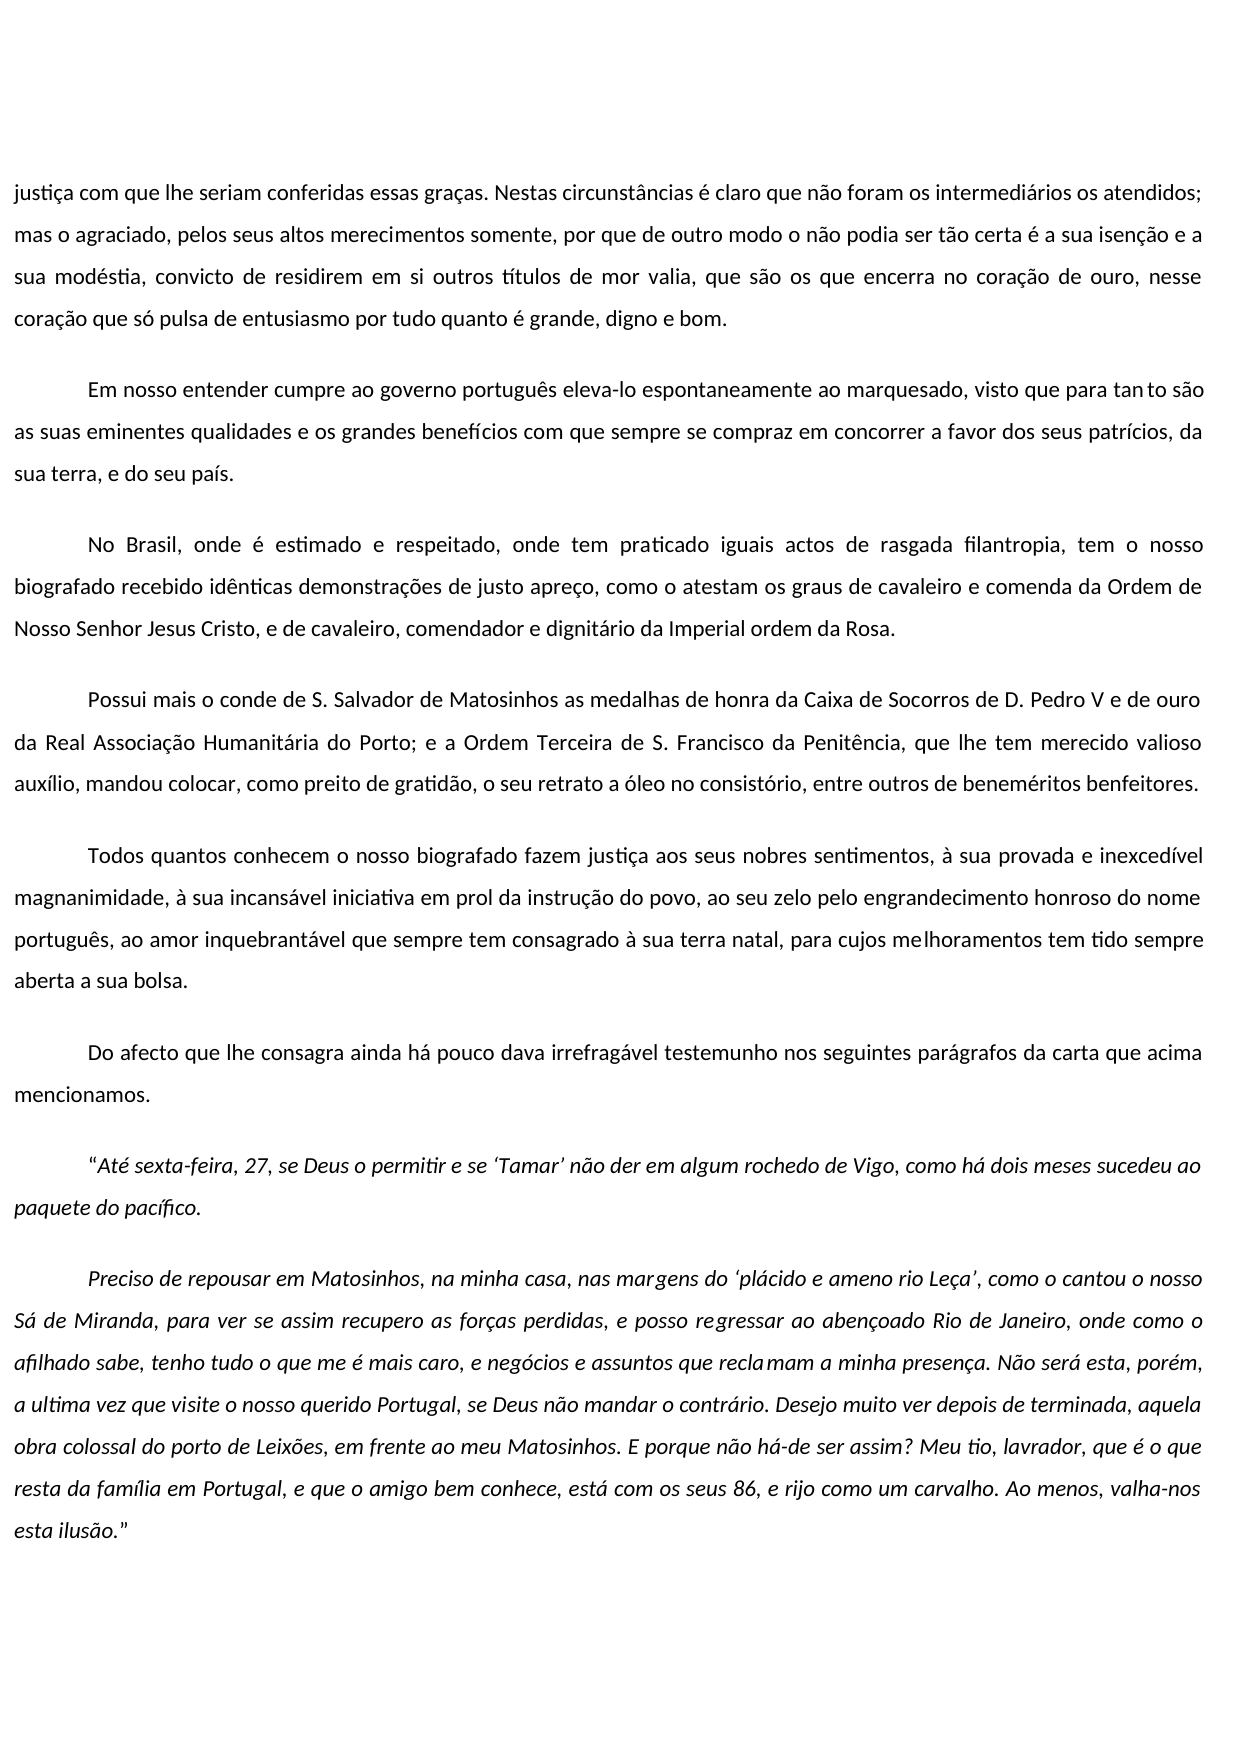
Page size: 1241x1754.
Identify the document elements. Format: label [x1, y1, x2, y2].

table_cell [12, 148, 1206, 1571]
